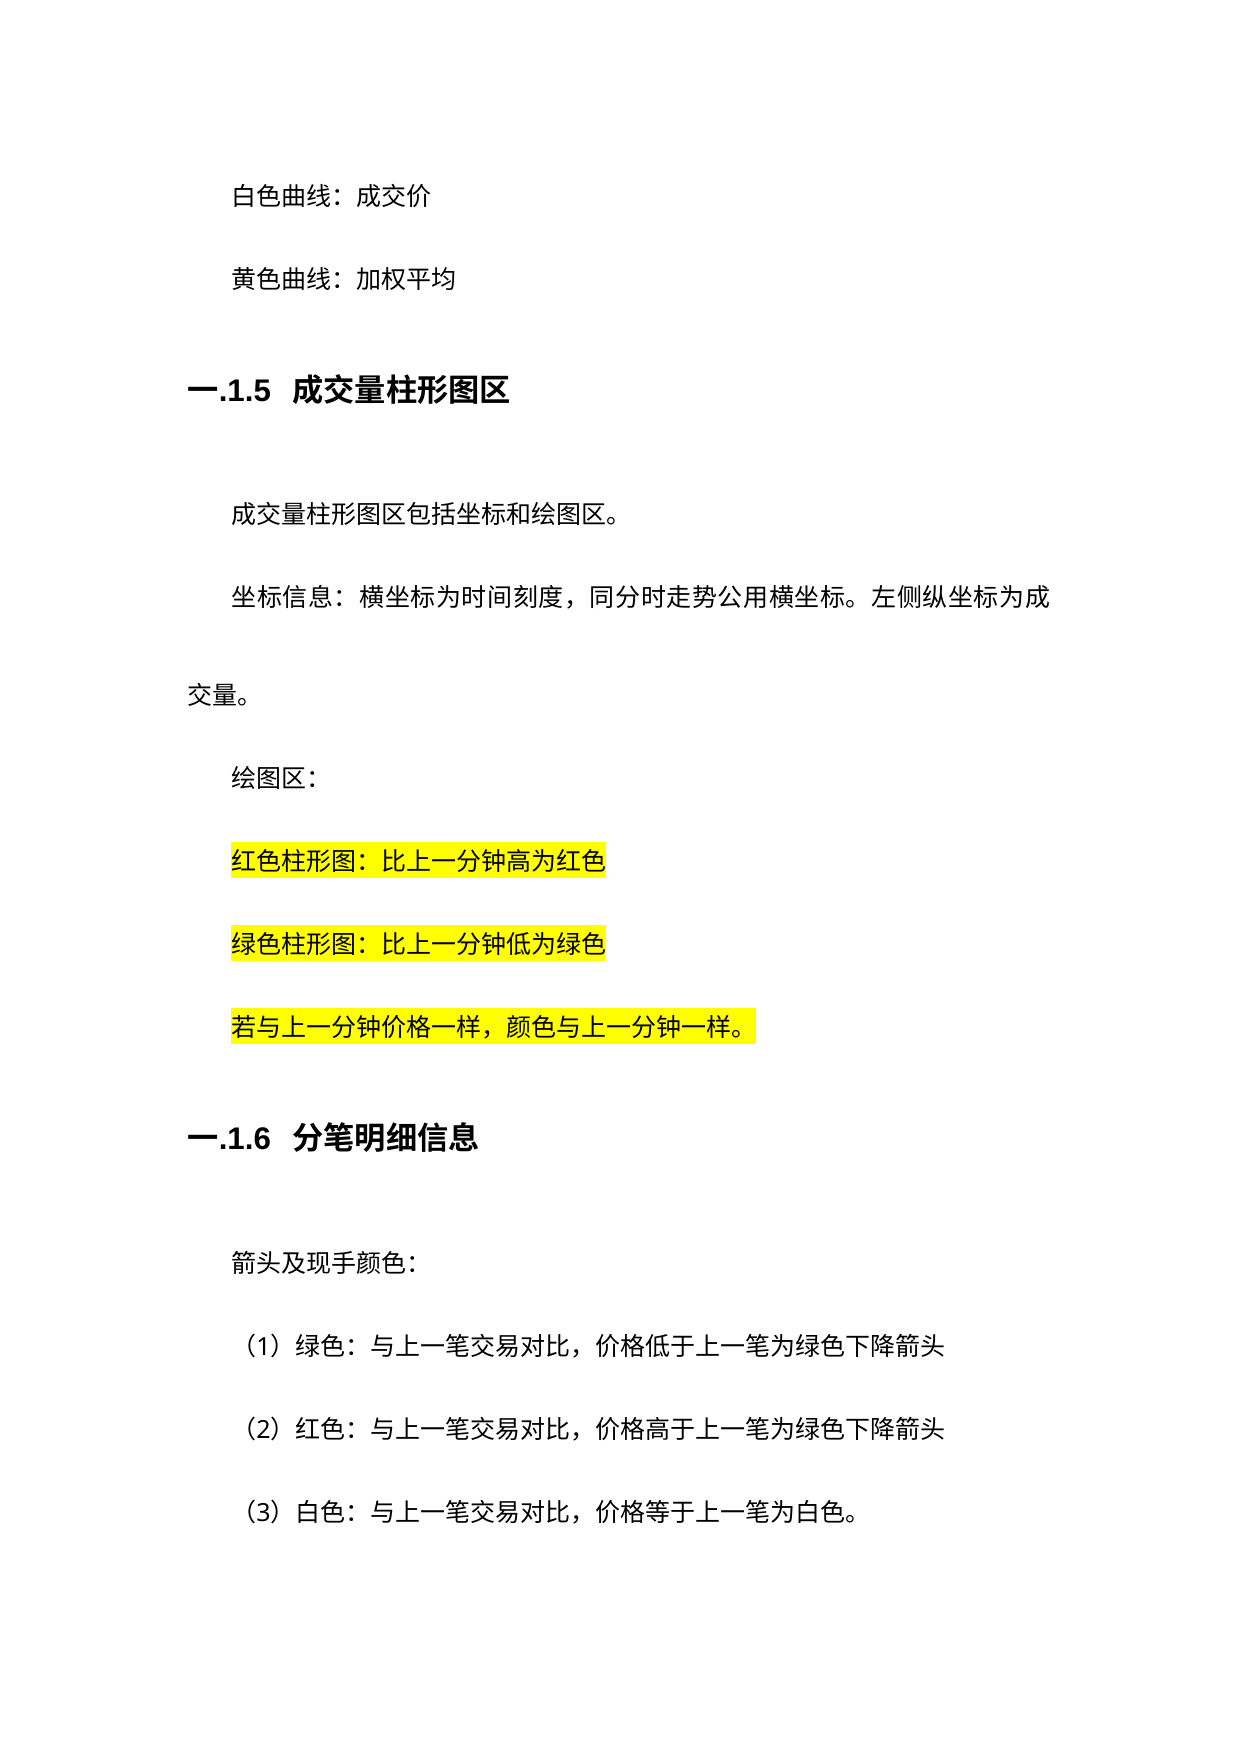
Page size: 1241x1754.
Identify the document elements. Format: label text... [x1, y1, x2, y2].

text （3）白色：与上一笔交易对比，价格等于上一笔为白色。 [187, 1478, 1053, 1543]
subtitle 成交量柱形图区 [187, 355, 1028, 420]
text 坐标信息：横坐标为时间刻度，同分时走势公用横坐标。左侧纵坐标为成交量。 [187, 563, 1053, 726]
text 成交量柱形图区包括坐标和绘图区。 [187, 480, 1053, 545]
text 若与上一分钟价格一样，颜色与上一分钟一样。 [187, 993, 1053, 1058]
text 绿色柱形图：比上一分钟低为绿色 [187, 910, 1053, 975]
text （1）绿色：与上一笔交易对比，价格低于上一笔为绿色下降箭头 [187, 1312, 1053, 1377]
text 箭头及现手颜色： [187, 1229, 1053, 1294]
subtitle 分笔明细信息 [187, 1104, 1028, 1169]
text 黄色曲线：加权平均 [187, 245, 1053, 310]
text 红色柱形图：比上一分钟高为红色 [187, 827, 1053, 892]
text 白色曲线：成交价 [187, 162, 1053, 227]
text 绘图区： [187, 744, 1053, 809]
text （2）红色：与上一笔交易对比，价格高于上一笔为绿色下降箭头 [187, 1395, 1053, 1460]
